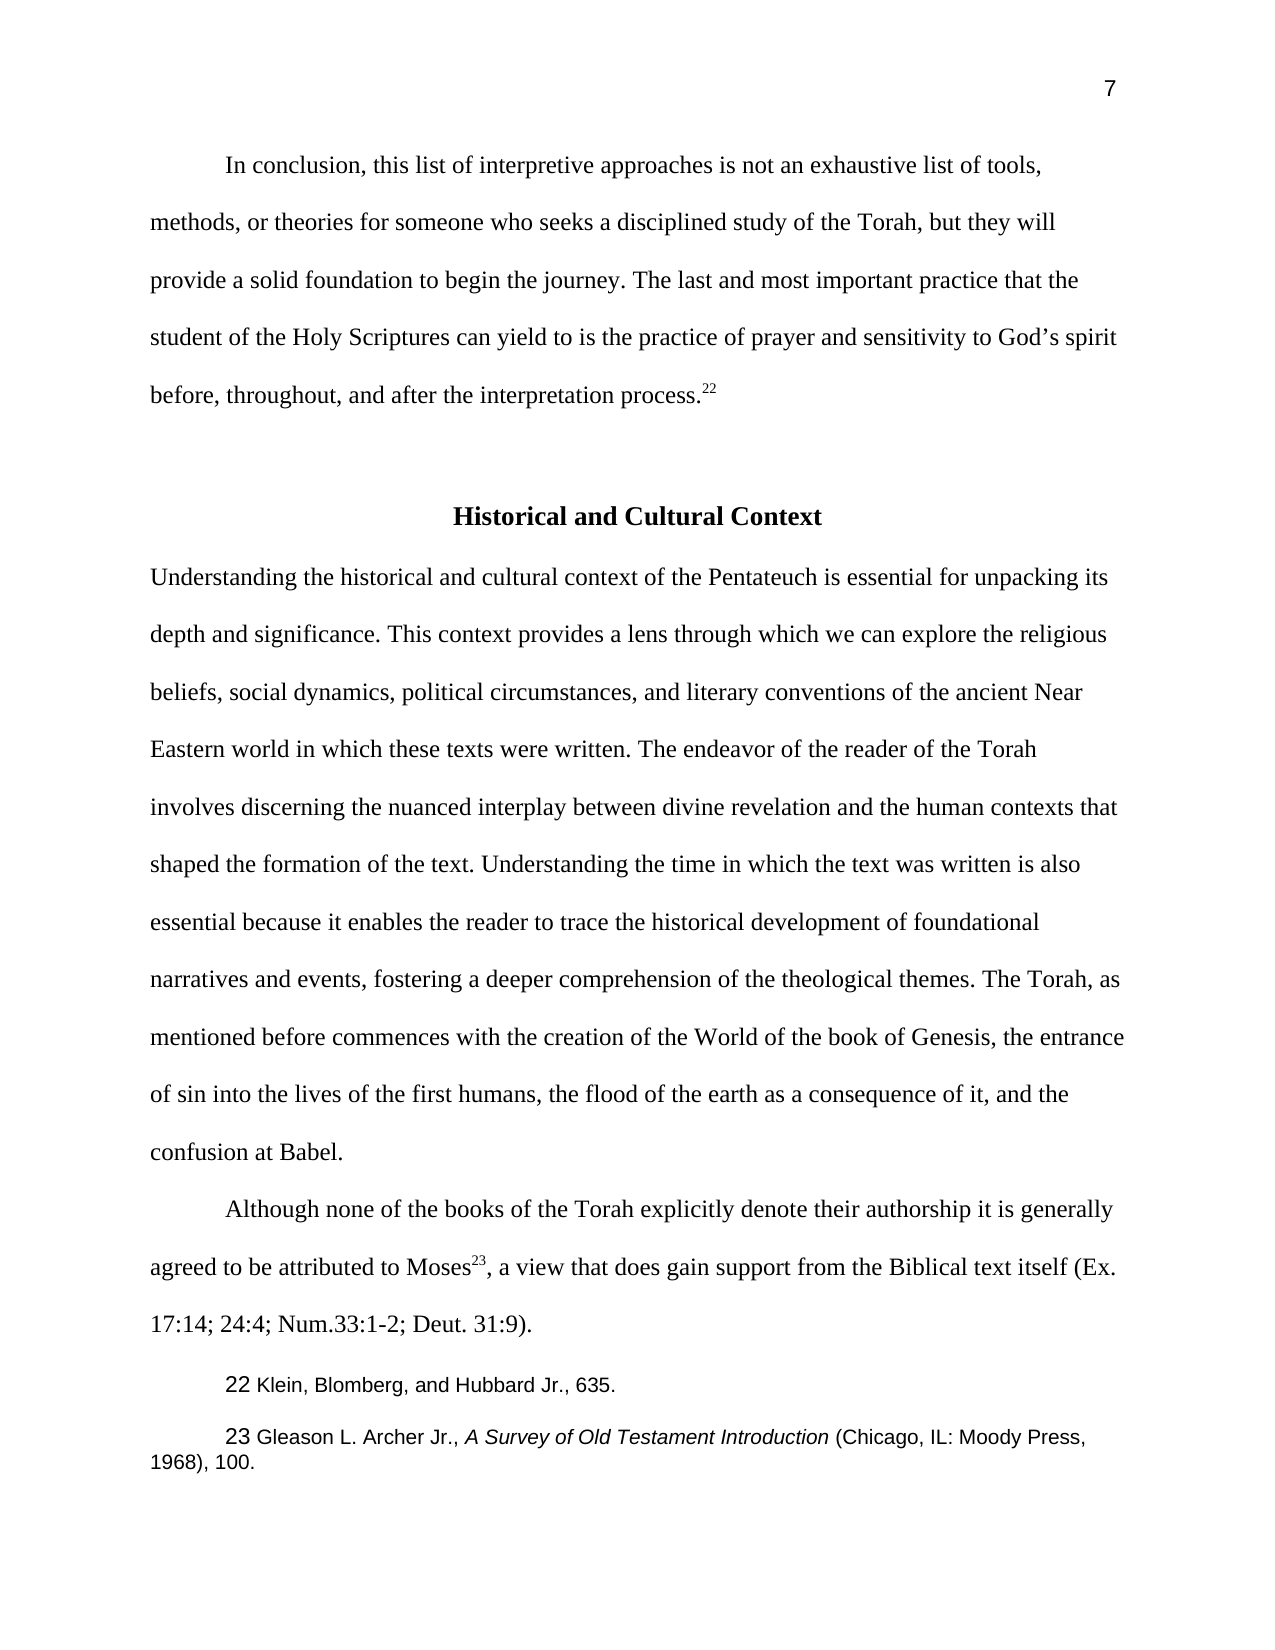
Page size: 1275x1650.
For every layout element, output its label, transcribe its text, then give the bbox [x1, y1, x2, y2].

text In conclusion, this list of interpretive approaches is not an exhaustive list of tools, methods, or theories for someone who seeks a disciplined study of the Torah, but they will provide a solid foundation to begin the journey. The last and most important practice that the student of the Holy Scriptures can yield to is the practice of prayer and sensitivity to God’s spirit before, throughout, and after the interpretation process. [150, 150, 1125, 409]
text Understanding the historical and cultural context of the Pentateuch is essential for unpacking its depth and significance. This context provides a lens through which we can explore the religious beliefs, social dynamics, political circumstances, and literary conventions of the ancient Near Eastern world in which these texts were written. The endeavor of the reader of the Torah involves discerning the nuanced interplay between divine revelation and the human contexts that shaped the formation of the text. Understanding the time in which the text was written is also essential because it enables the reader to trace the historical development of foundational narratives and events, fostering a deeper comprehension of the theological themes. The Torah, as mentioned before commences with the creation of the World of the book of Genesis, the entrance of sin into the lives of the first humans, the flood of the earth as a consequence of it, and the confusion at Babel. [150, 562, 1125, 1166]
text Historical and Cultural Context [150, 500, 1125, 531]
text Although none of the books of the Torah explicitly denote their authorship it is generally agreed to be attributed to Moses, a view that does gain support from the Biblical text itself (Ex. 17:14; 24:4; Num.33:1-2; Deut. 31:9). [150, 1194, 1125, 1338]
